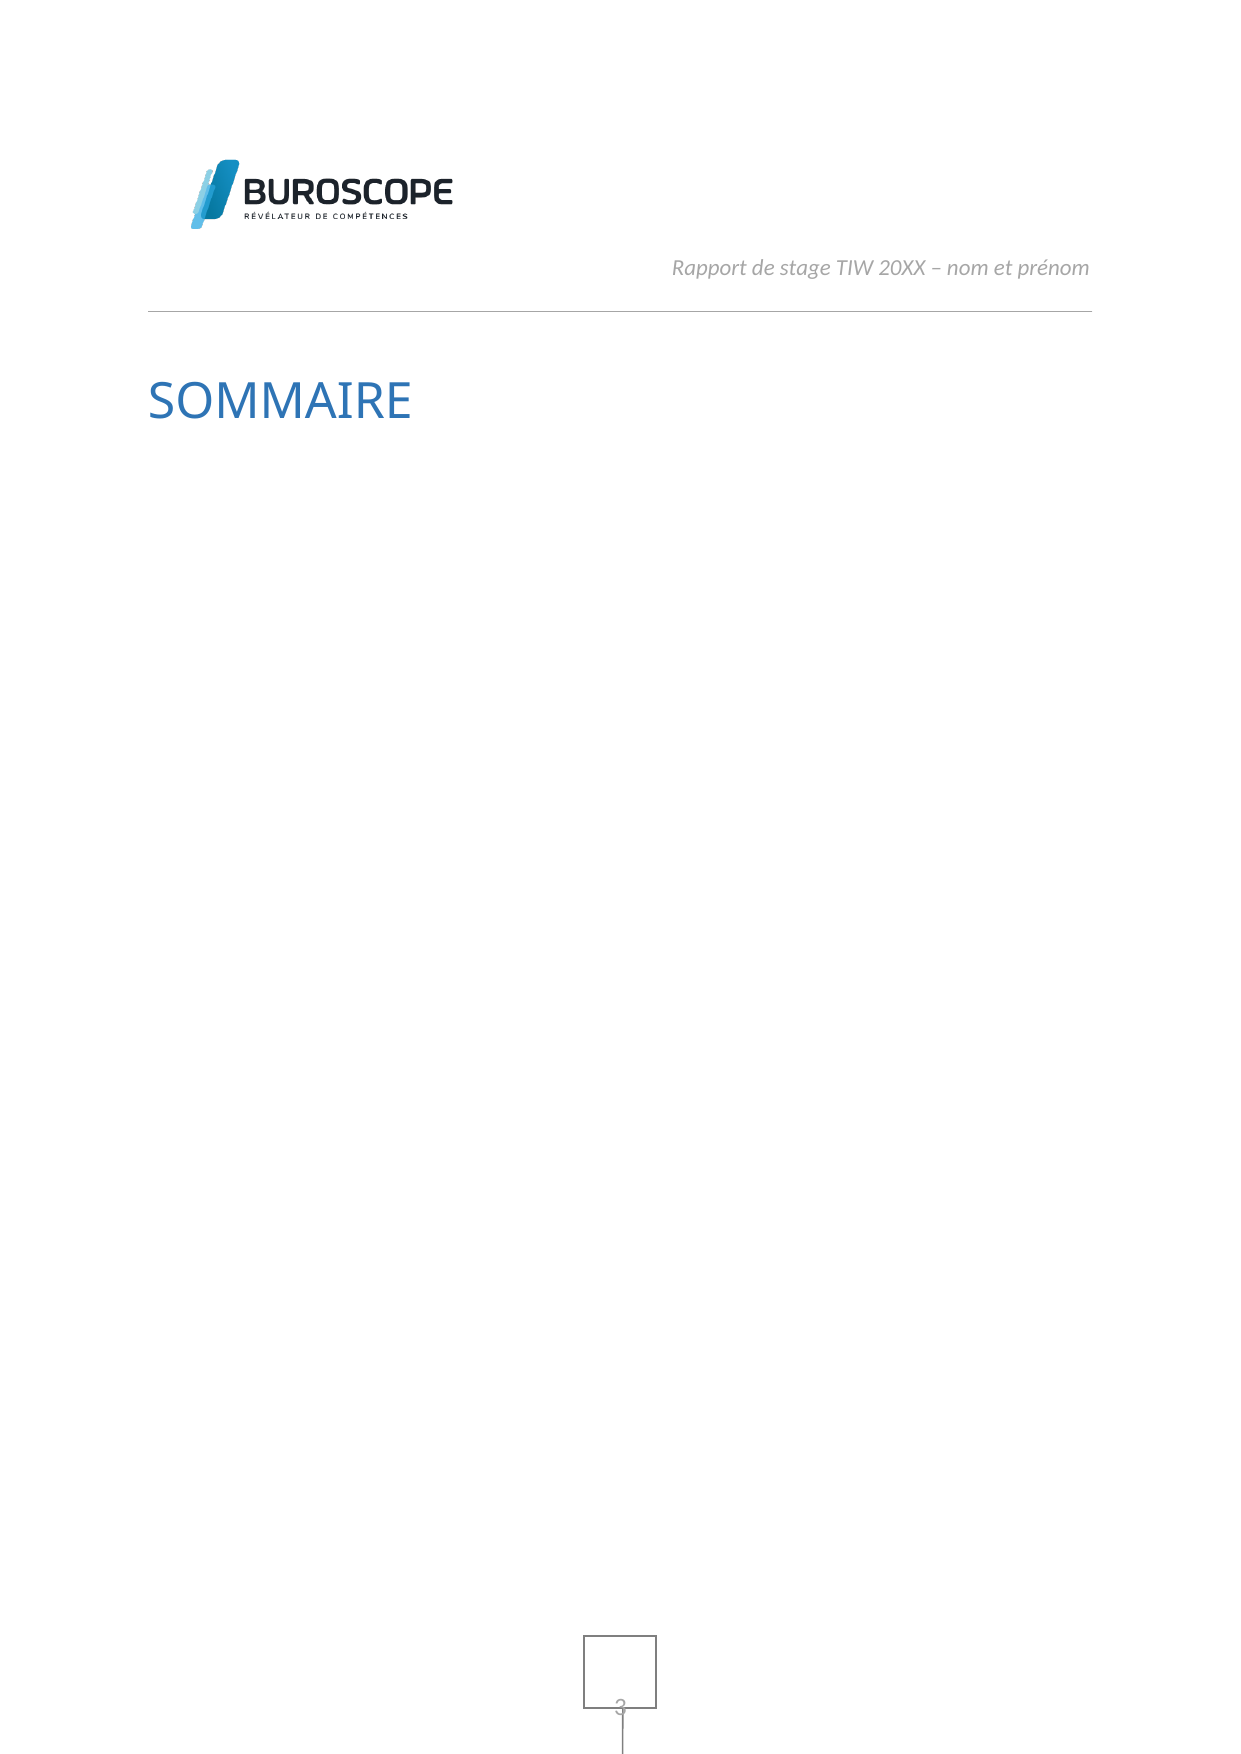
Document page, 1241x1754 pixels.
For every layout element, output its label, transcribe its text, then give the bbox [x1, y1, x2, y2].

subtitle SOMMAIRE [148, 366, 1092, 434]
picture [147, 130, 496, 254]
